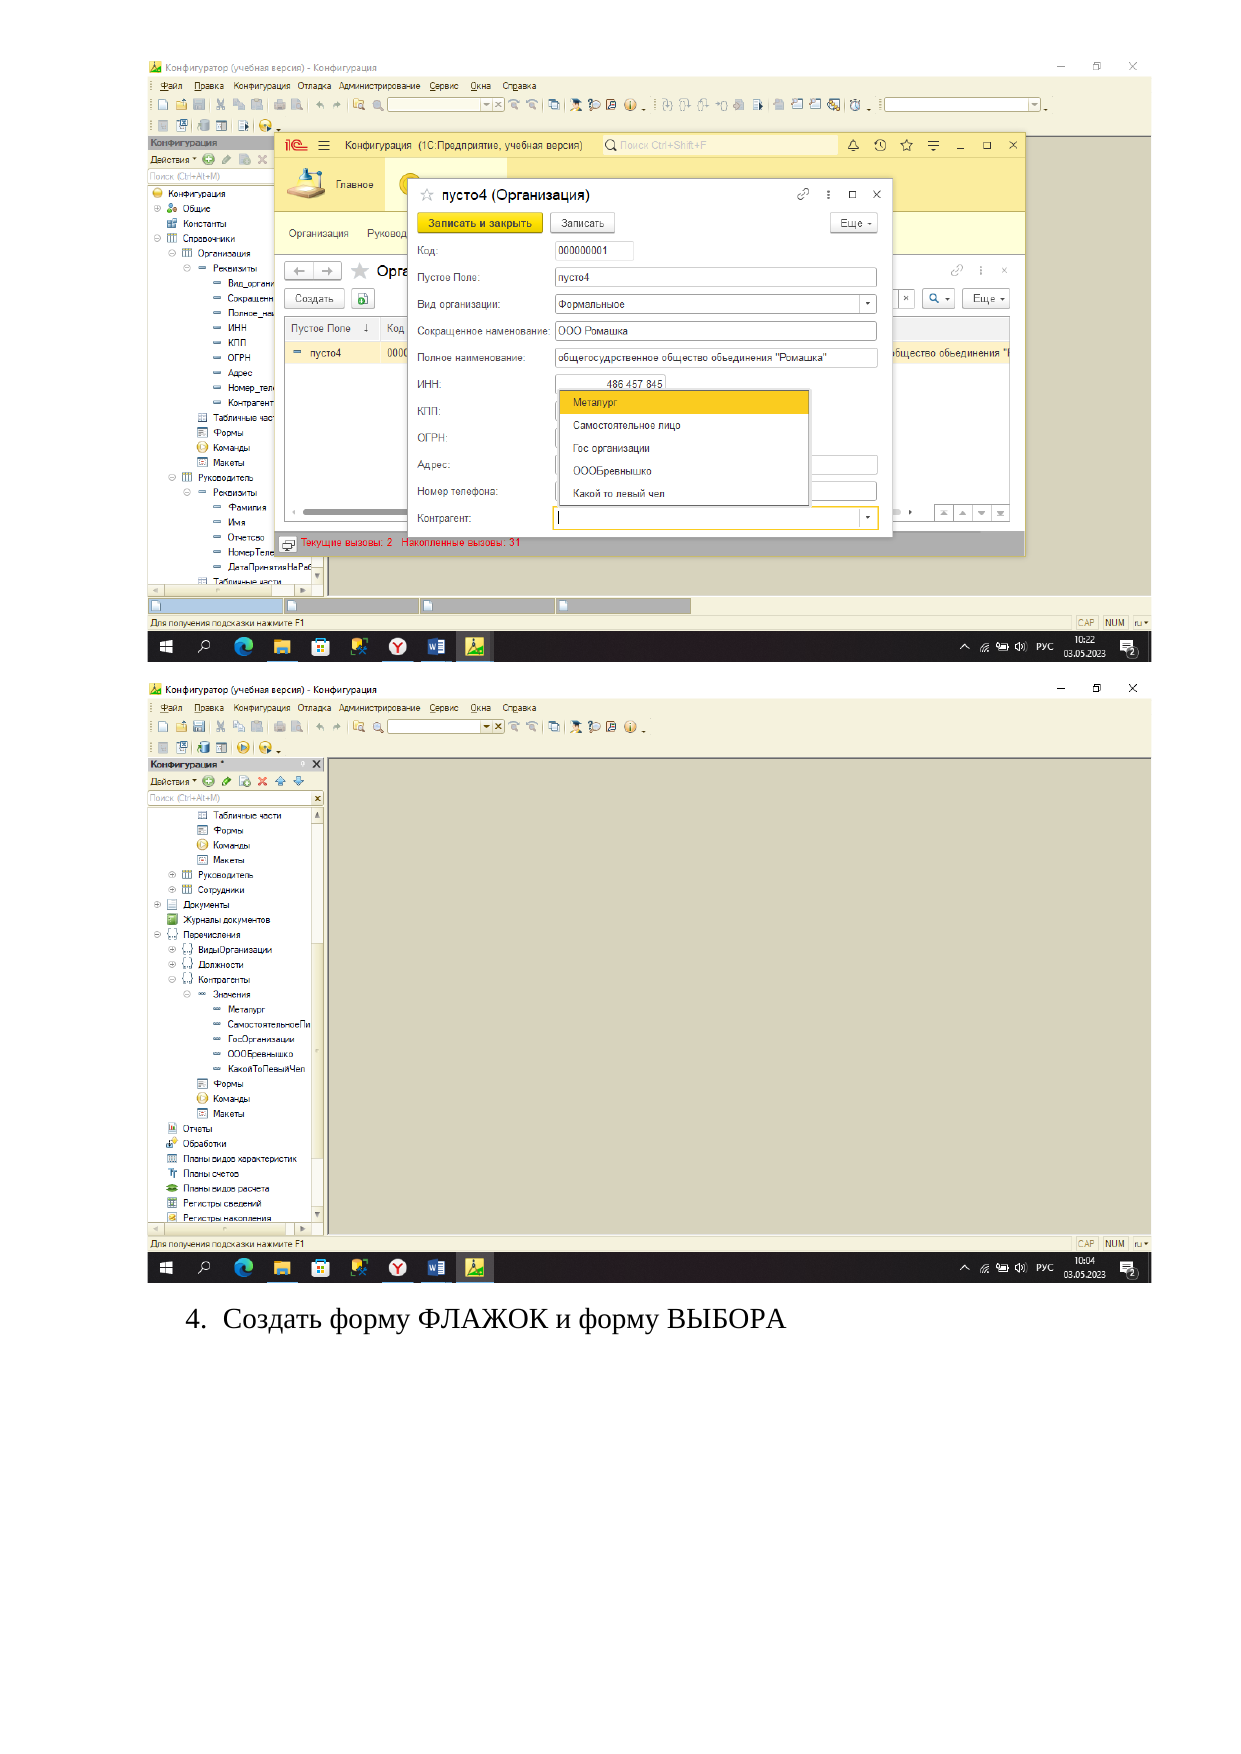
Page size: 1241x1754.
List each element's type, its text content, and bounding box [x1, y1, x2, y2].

list Создать форму ФЛАЖОК и форму ВЫБОРА [185, 1301, 1152, 1335]
picture [147, 680, 1152, 1283]
picture [147, 59, 1152, 662]
